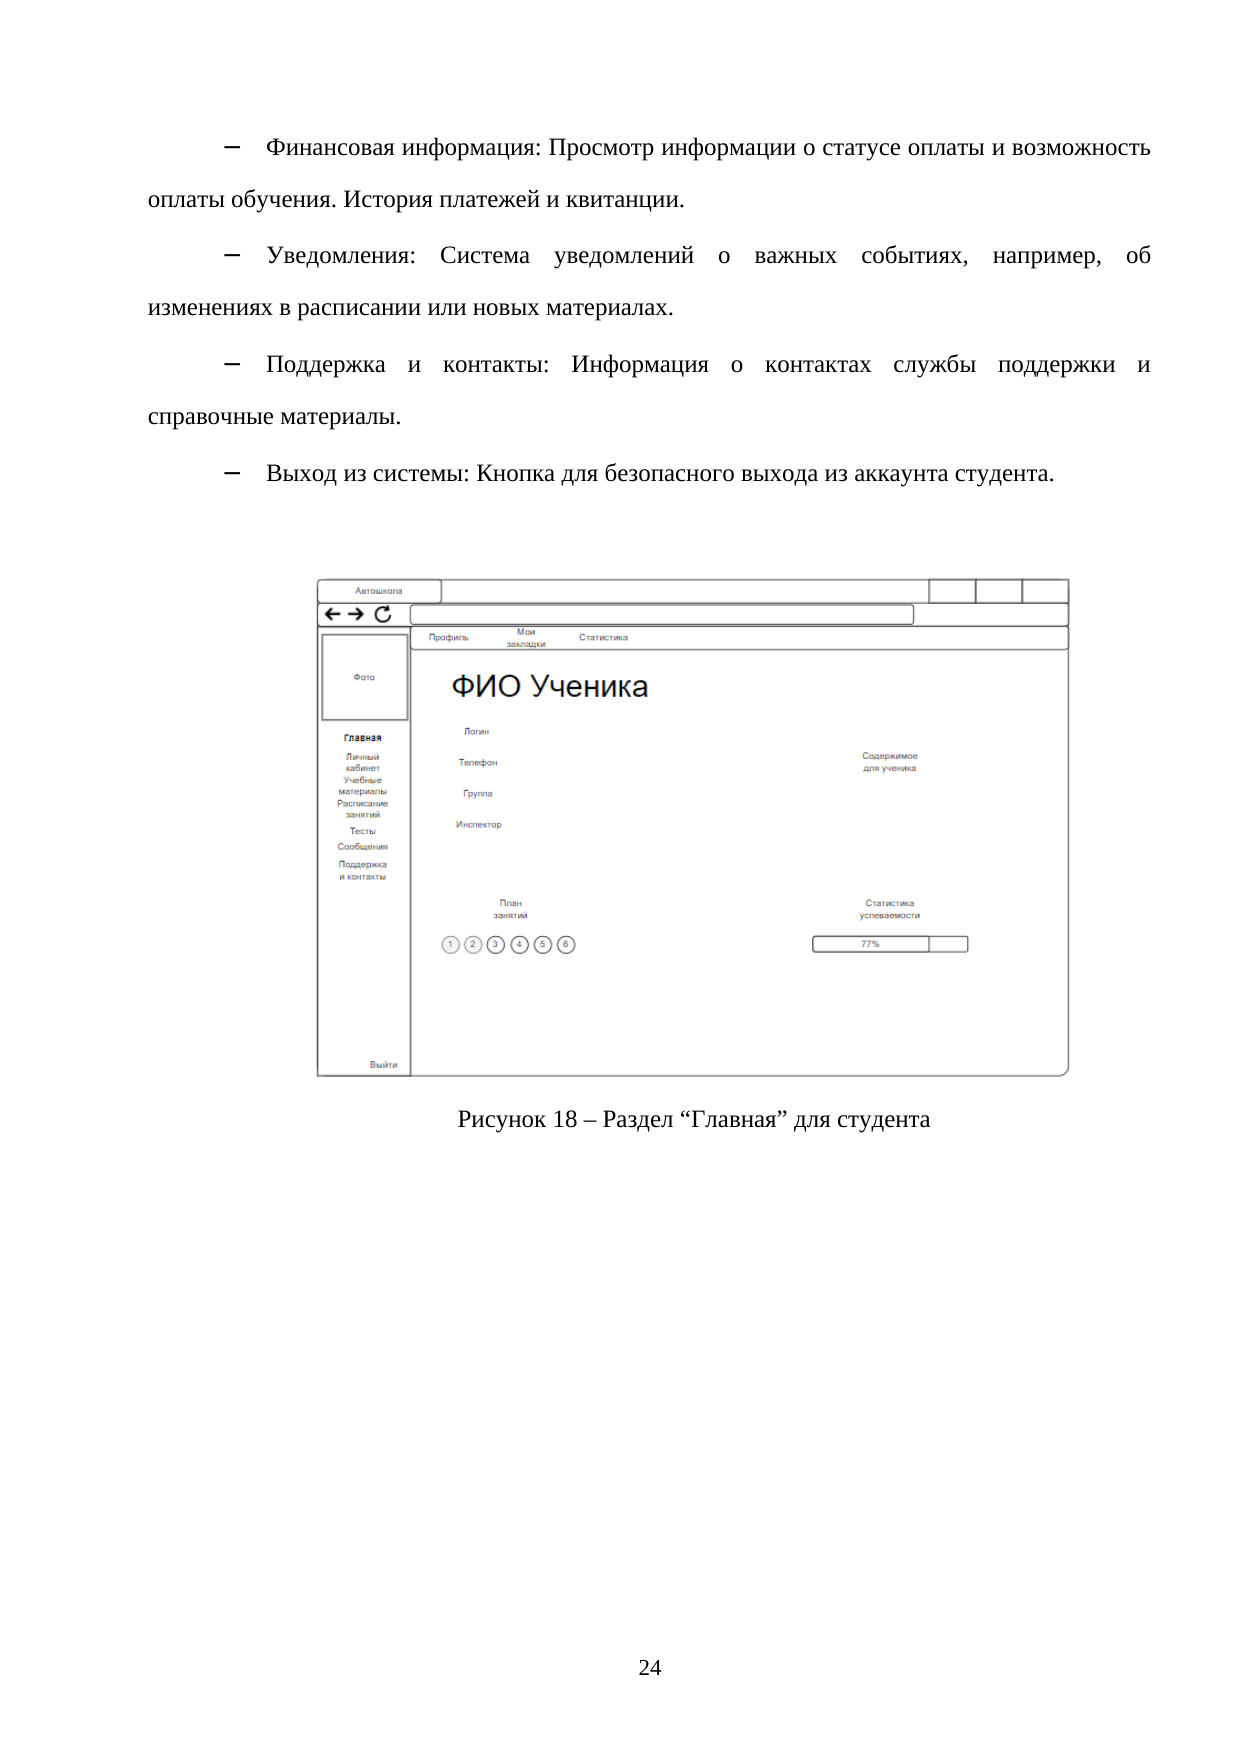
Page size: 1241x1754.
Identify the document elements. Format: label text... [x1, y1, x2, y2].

list Финансовая информация: Просмотр информации о статусе оплаты и возможность оплаты обучения. История платежей и квитанции. [148, 118, 1152, 212]
list Поддержка и контакты: Информация о контактах службы поддержки и справочные материалы. [148, 336, 1152, 430]
picture [308, 564, 1080, 1090]
text Рисунок 18 – Раздел “Главная” для студента [148, 1104, 1152, 1133]
list Уведомления: Система уведомлений о важных событиях, например, об изменениях в расписании или новых материалах. [148, 227, 1152, 321]
list Выход из системы: Кнопка для безопасного выхода из аккаунта студента. [148, 444, 1152, 496]
